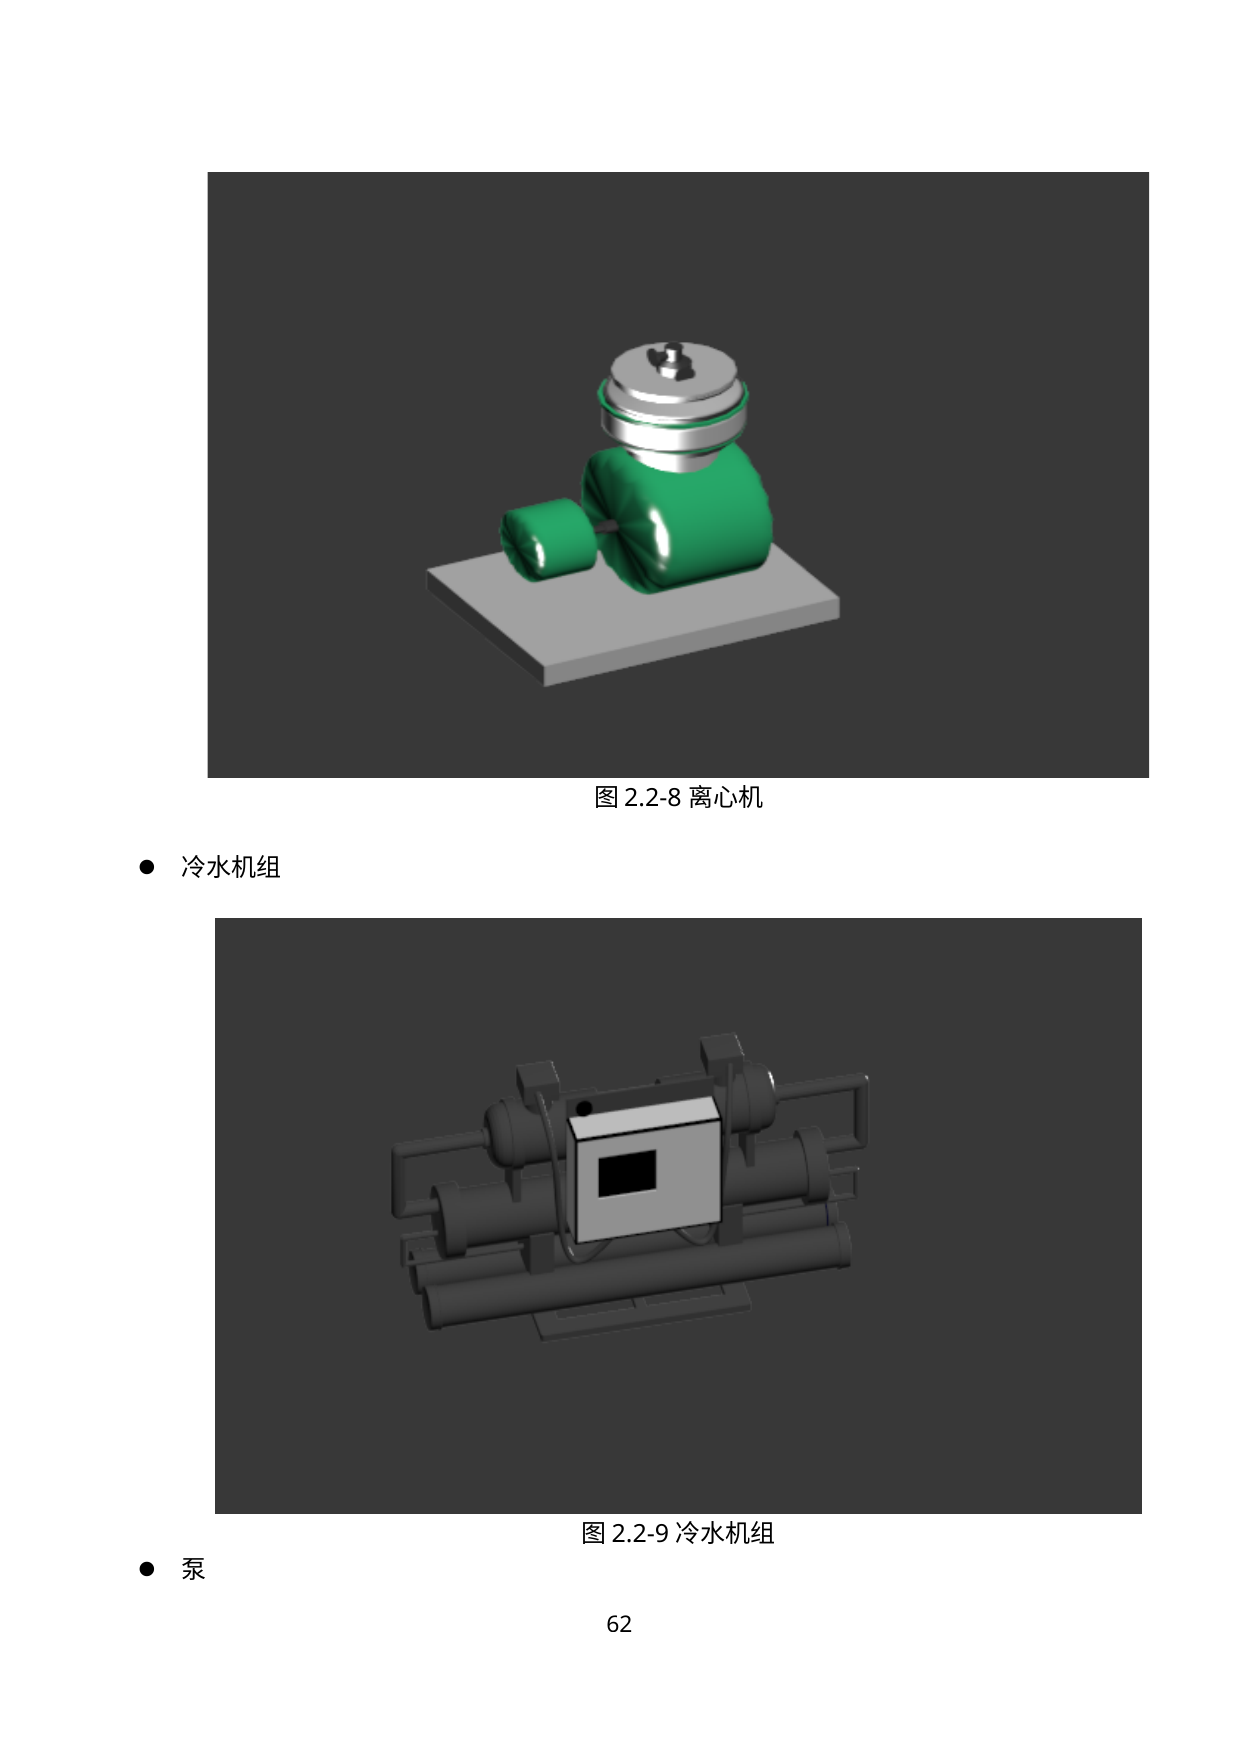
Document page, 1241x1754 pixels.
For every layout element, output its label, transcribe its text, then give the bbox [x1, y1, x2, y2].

list 泵 [137, 1550, 1219, 1586]
text 图2.2-9 冷水机组 [137, 1513, 1219, 1550]
picture [215, 918, 1142, 1514]
list 冷水机组 [137, 848, 1219, 884]
picture [207, 172, 1150, 778]
text 图2.2-8 离心机 [137, 778, 1219, 814]
